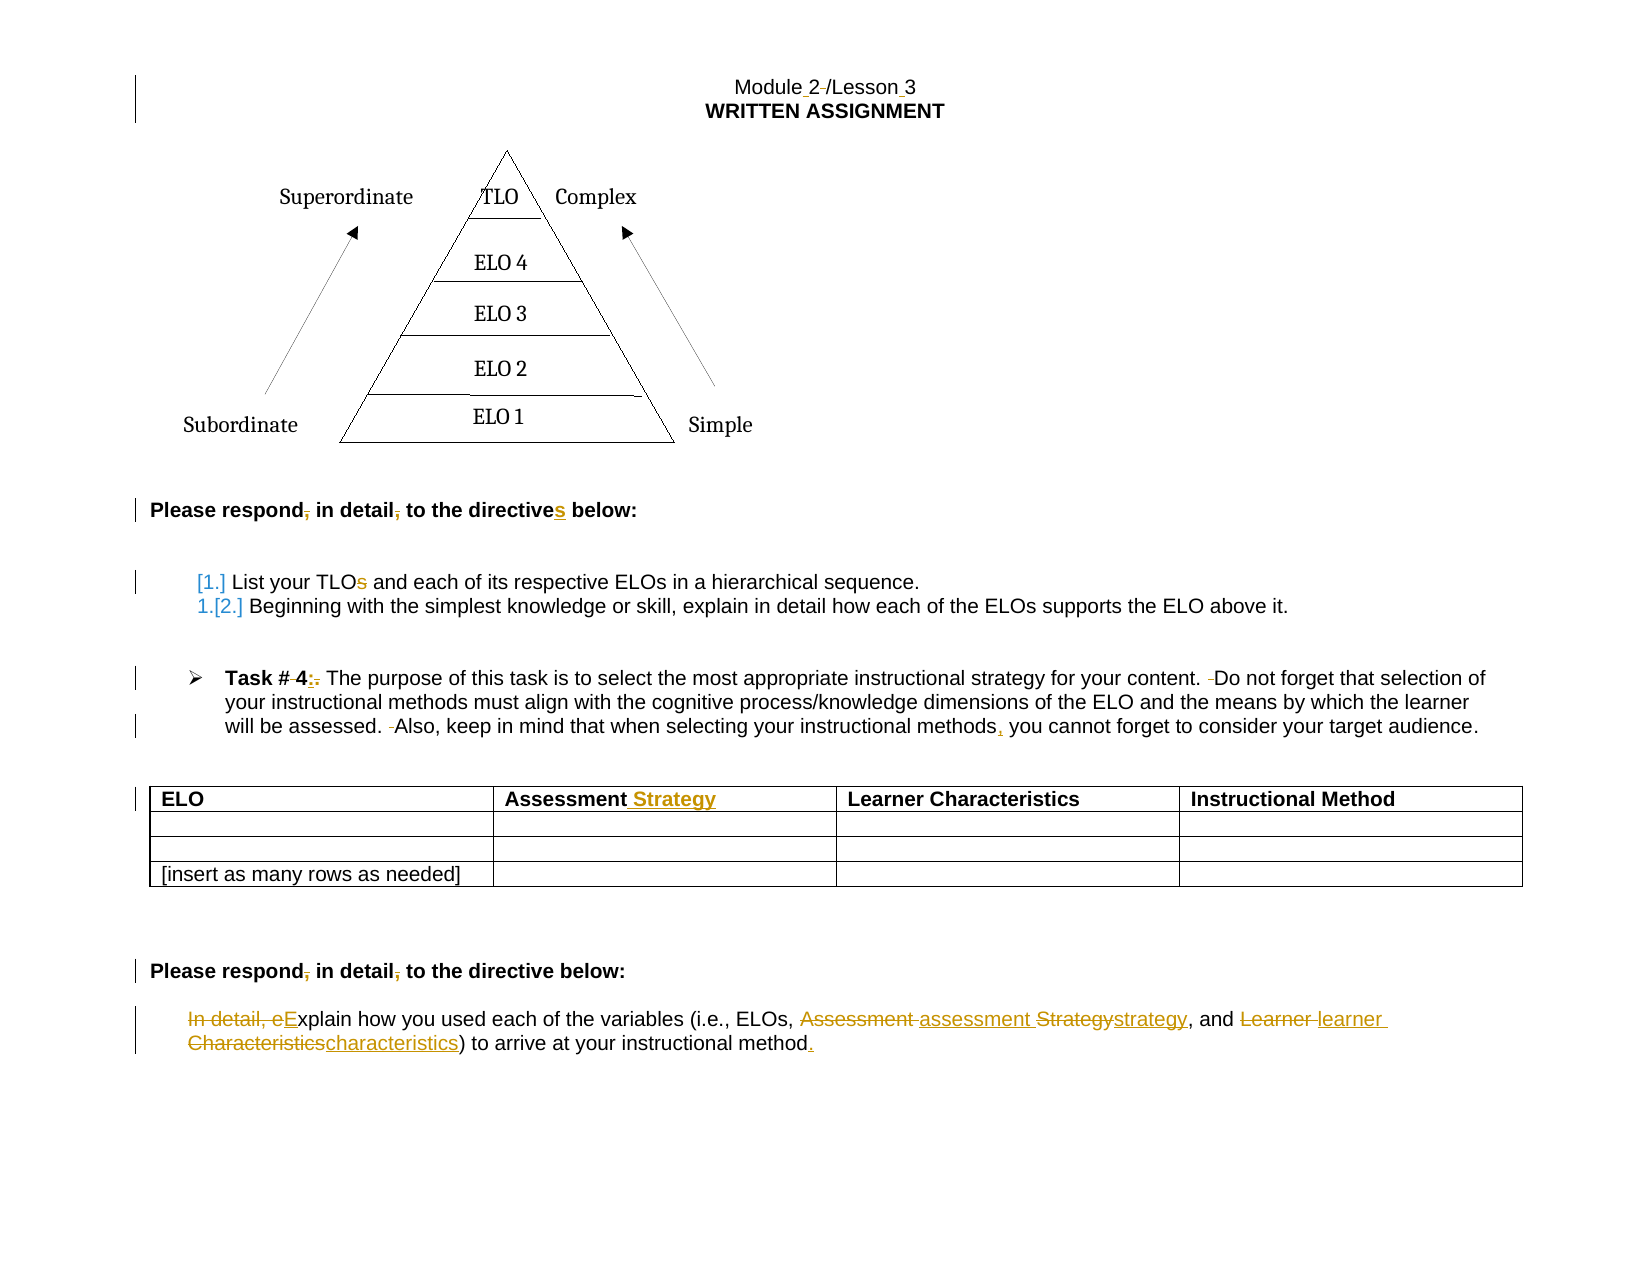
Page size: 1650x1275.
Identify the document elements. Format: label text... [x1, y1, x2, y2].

table_cell [1180, 812, 1522, 836]
table_cell [494, 837, 836, 861]
table_cell [494, 812, 836, 836]
list List your TLO and each of its respective ELOs in a hierarchical sequence. [197, 570, 1500, 594]
table_header ELO [151, 787, 493, 811]
table_cell [837, 862, 1179, 886]
table_cell [151, 837, 493, 861]
list Beginning with the simplest knowledge or skill, explain in detail how each of the ELOs supports the ELO above it. [197, 594, 1500, 618]
text Please respond in detail to the directive below: [150, 498, 1500, 522]
table_cell [837, 812, 1179, 836]
table_cell [1180, 837, 1522, 861]
list xplain how you used each of the variables (i.e., ELOs, , and ) to arrive at your instructional method [187, 1006, 1500, 1054]
table_header Instructional Method [1180, 787, 1522, 811]
table_cell [insert as many rows as needed] [151, 862, 493, 886]
table_header Learner Characteristics [837, 787, 1179, 811]
table_cell [151, 812, 493, 836]
text Please respond in detail to the directive below: [150, 958, 1500, 982]
list Task #4 The purpose of this task is to select the most appropriate instructional strategy for your content. Do not forget that selection of your instructional methods must align with the cognitive process/knowledge dimensions of the ELO and the means by which the learner will be assessed. Also, keep in mind that when selecting your instructional methods you cannot forget to consider your target audience. [187, 666, 1500, 738]
table_cell [837, 837, 1179, 861]
table_cell [494, 862, 836, 886]
table_header Assessment [494, 787, 836, 811]
table_cell [1180, 862, 1522, 886]
